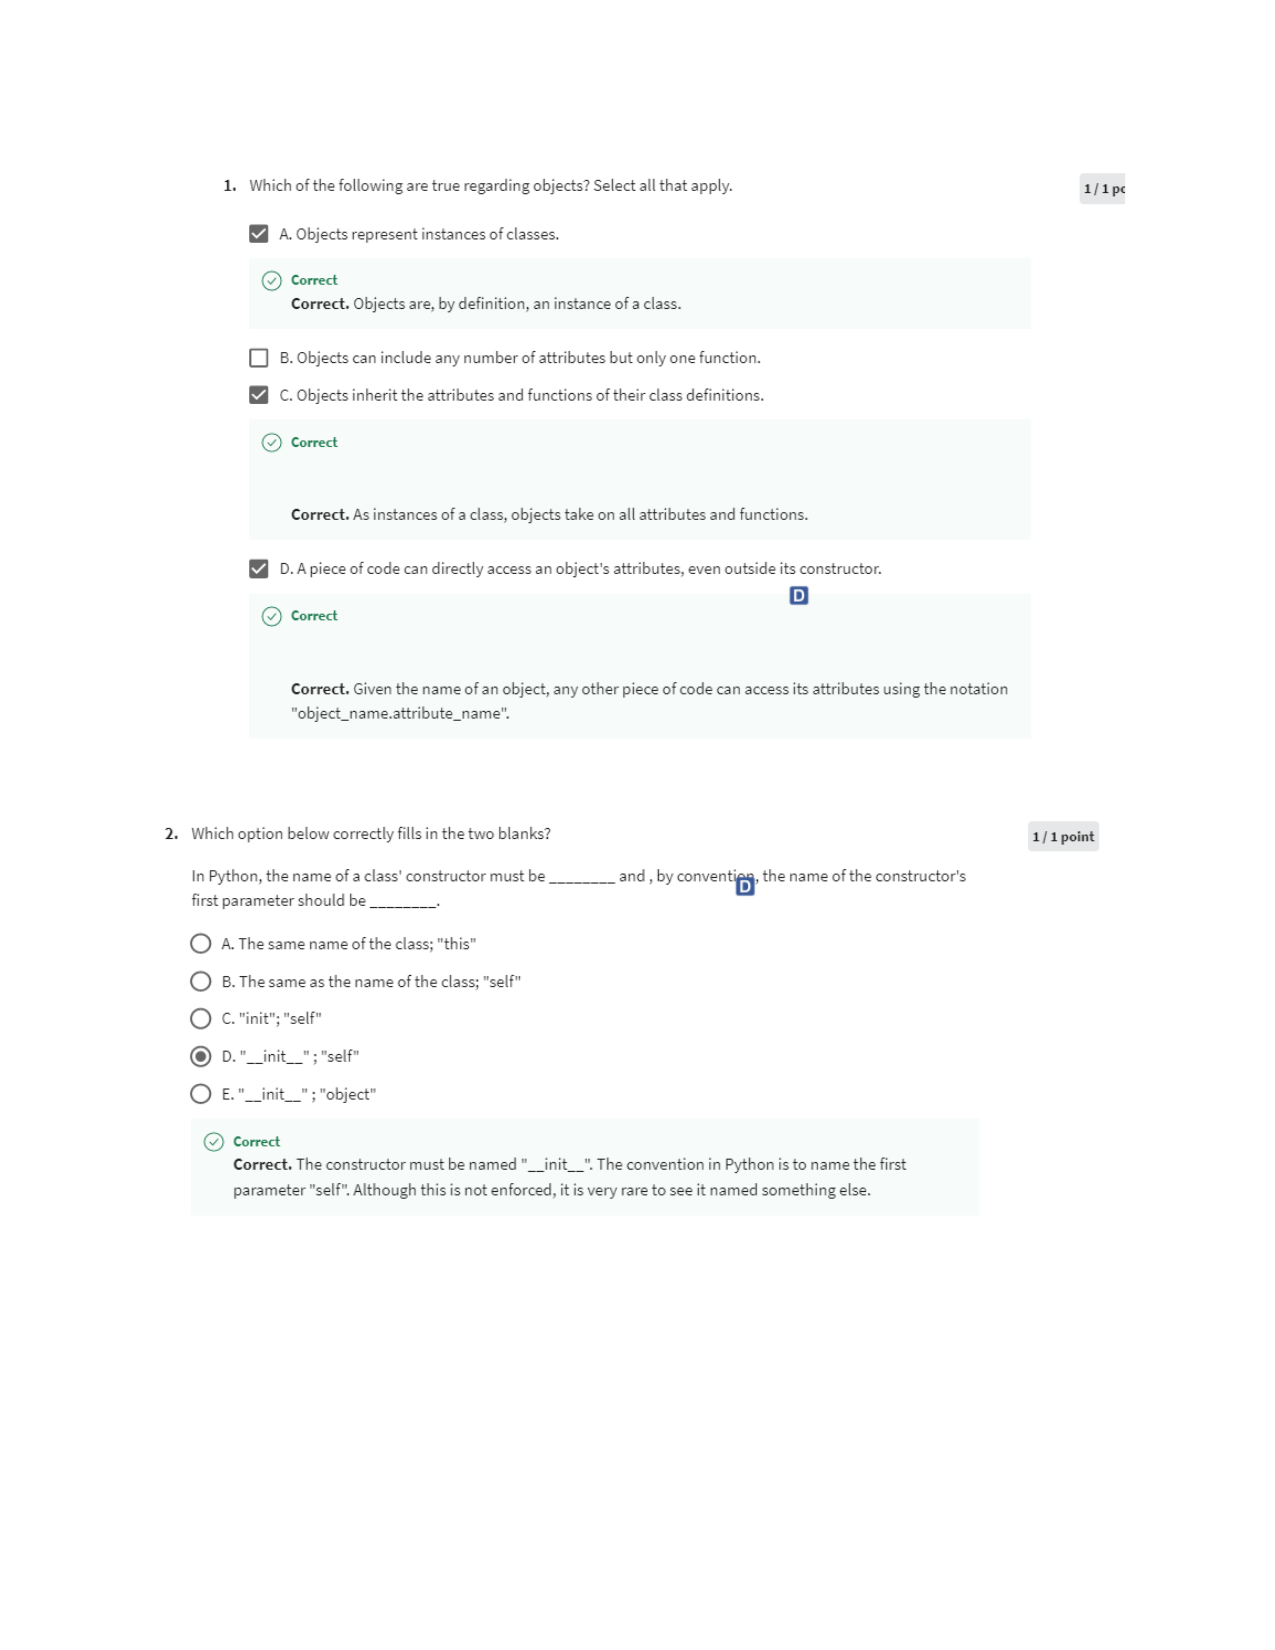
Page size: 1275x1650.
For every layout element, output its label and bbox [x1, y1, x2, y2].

picture [150, 789, 1125, 1250]
picture [150, 150, 1125, 765]
